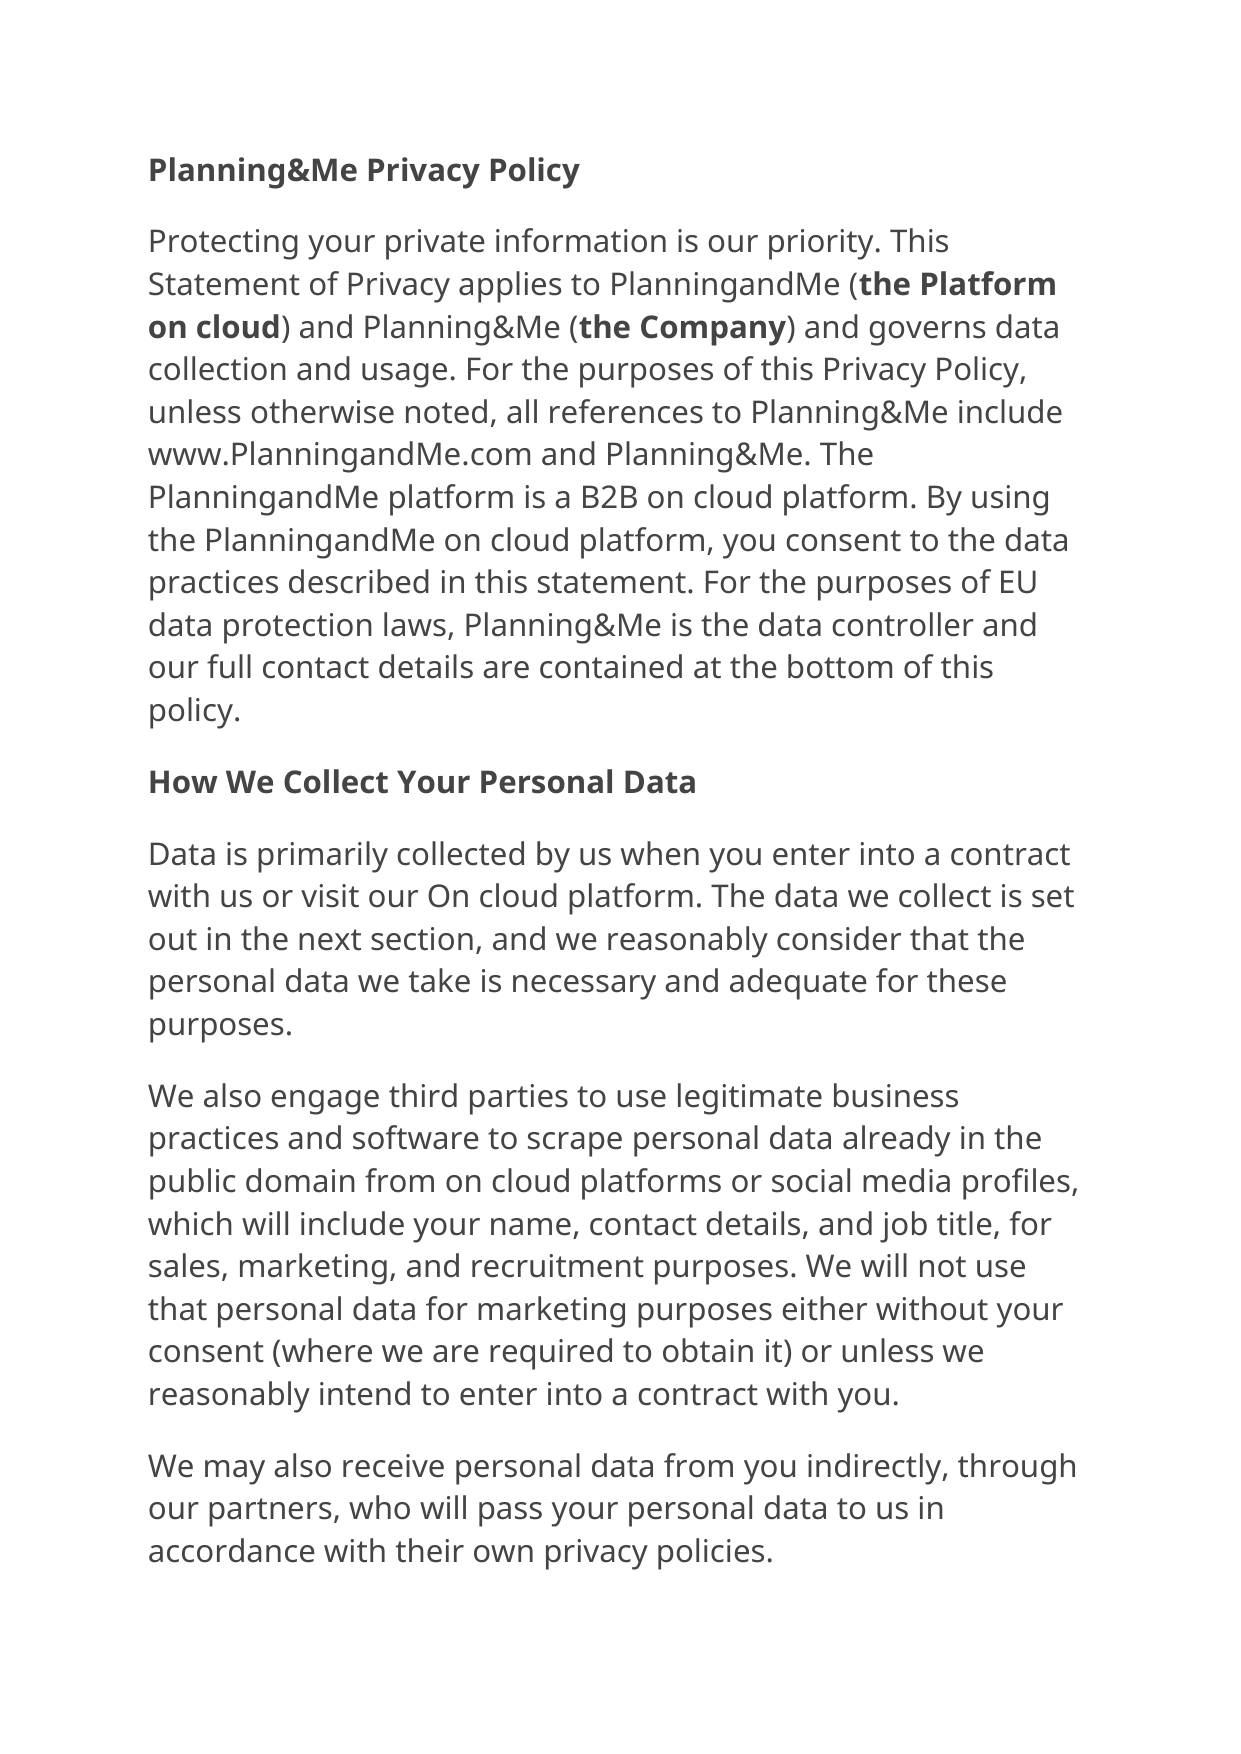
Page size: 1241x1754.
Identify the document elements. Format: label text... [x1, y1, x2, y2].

text Protecting your private information is our priority. This Statement of Privacy applies to PlanningandMe (the Platform on cloud) and Planning&Me (the Company) and governs data collection and usage. For the purposes of this Privacy Policy, unless otherwise noted, all references to Planning&Me include www.PlanningandMe.com and Planning&Me. The PlanningandMe platform is a B2B on cloud platform. By using the PlanningandMe on cloud platform, you consent to the data practices described in this statement. For the purposes of EU data protection laws, Planning&Me is the data controller and our full contact details are contained at the bottom of this policy. [148, 219, 1093, 731]
text Planning&Me Privacy Policy [148, 148, 1093, 190]
text How We Collect Your Personal Data [148, 760, 1093, 802]
text We also engage third parties to use legitimate business practices and software to scrape personal data already in the public domain from on cloud platforms or social media profiles, which will include your name, contact details, and job title, for sales, marketing, and recruitment purposes. We will not use that personal data for marketing purposes either without your consent (where we are required to obtain it) or unless we reasonably intend to enter into a contract with you. [148, 1074, 1093, 1414]
text We may also receive personal data from you indirectly, through our partners, who will pass your personal data to us in accordance with their own privacy policies. [148, 1444, 1093, 1572]
text Data is primarily collected by us when you enter into a contract with us or visit our On cloud platform. The data we collect is set out in the next section, and we reasonably consider that the personal data we take is necessary and adequate for these purposes. [148, 832, 1093, 1044]
